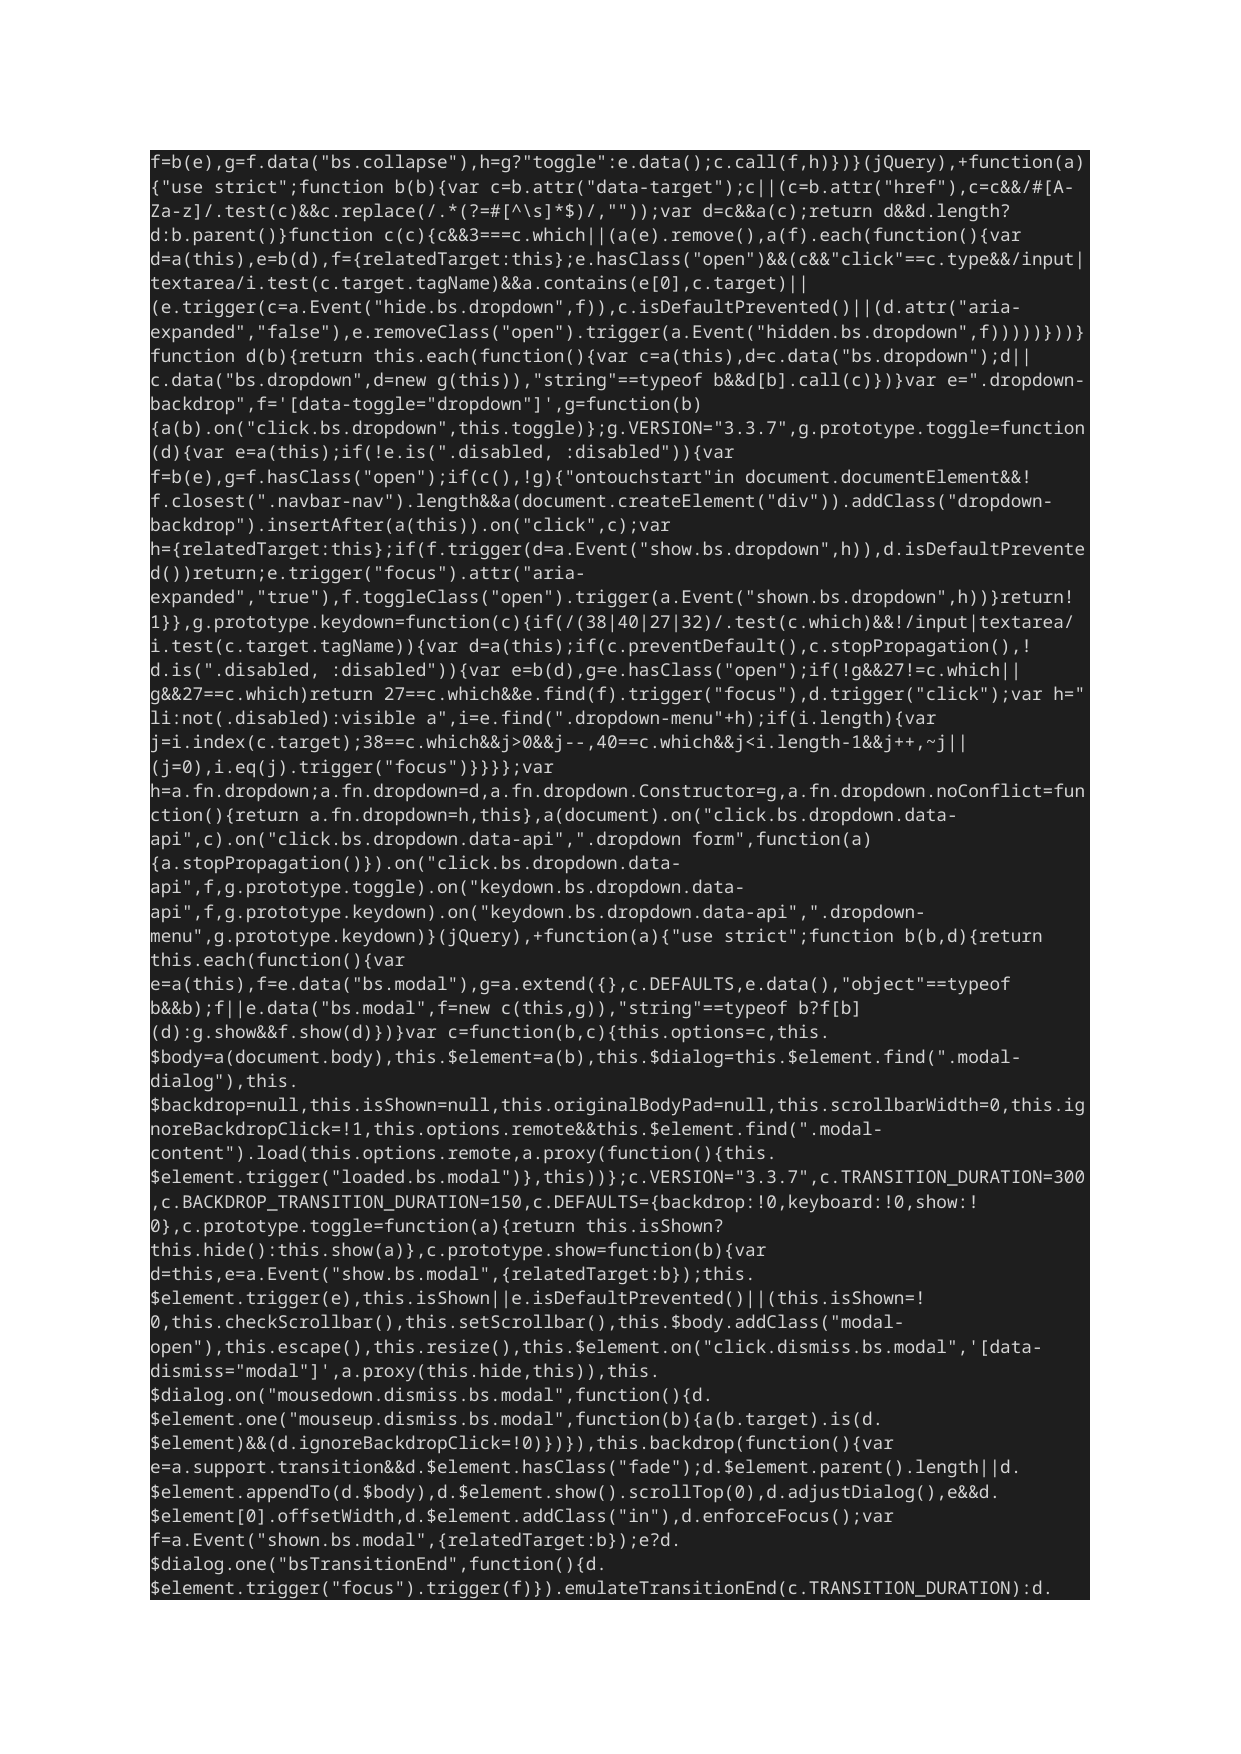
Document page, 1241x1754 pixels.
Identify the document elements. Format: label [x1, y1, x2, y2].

text [150, 150, 1090, 1600]
